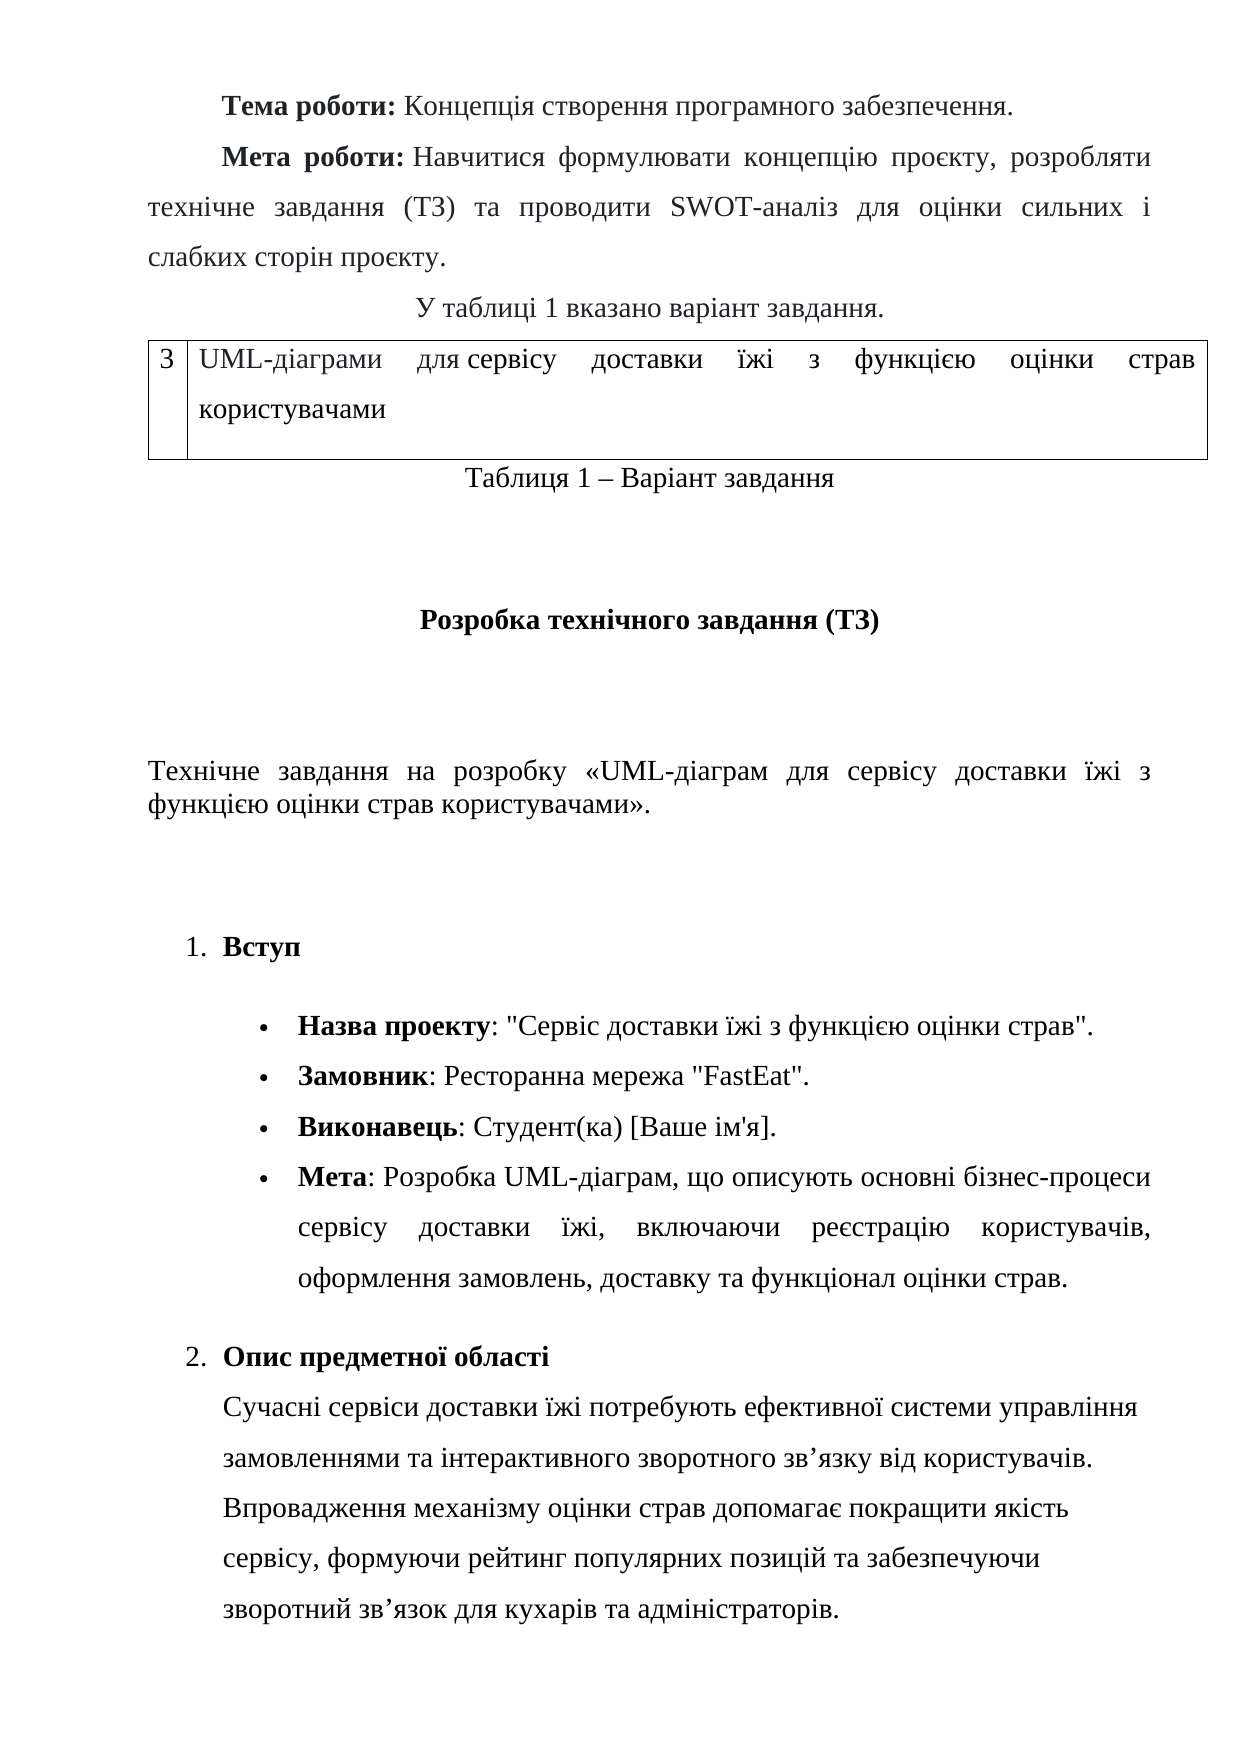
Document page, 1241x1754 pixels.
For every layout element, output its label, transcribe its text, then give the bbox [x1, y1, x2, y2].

text Тема роботи: Концепція створення програмного забезпечення. [148, 88, 1152, 122]
text Розробка технічного завдання (ТЗ) [148, 602, 1152, 636]
text Таблиця 1 – Варіант завдання [148, 460, 1152, 493]
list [185, 1427, 1152, 1611]
table_header 3 [149, 341, 187, 459]
list Замовник: Ресторанна мережа "FastEat". [260, 1088, 1152, 1121]
list Назва проекту: "Сервіс доставки їжі з функцією оцінки страв". [260, 1008, 1152, 1042]
list Вступ [185, 929, 1152, 962]
text У таблиці 1 вказано варіант завдання. [148, 290, 1152, 323]
text Технічне завдання на розробку «UML-діаграм для сервісу доставки їжі з функцією оцінки страв користувачами». [148, 753, 1152, 820]
table_header UML-діаграми для сервісу доставки їжі з функцією оцінки страв користувачами [188, 341, 1207, 459]
list Виконавець: Студент(ка) [Ваше ім'я]. [260, 1167, 1152, 1201]
text Мета роботи: Навчитися формулювати концепцію проєкту, розробляти технічне завдання (ТЗ) та проводити SWOT-аналіз для оцінки сильних і слабких сторін проєкту. [148, 139, 1152, 273]
list Мета: Розробка UML-діаграм, що описують основні бізнес-процеси сервісу доставки їжі, включаючи реєстрацію користувачів, оформлення замовлень, доставку та функціонал оцінки страв. [260, 1247, 1152, 1381]
